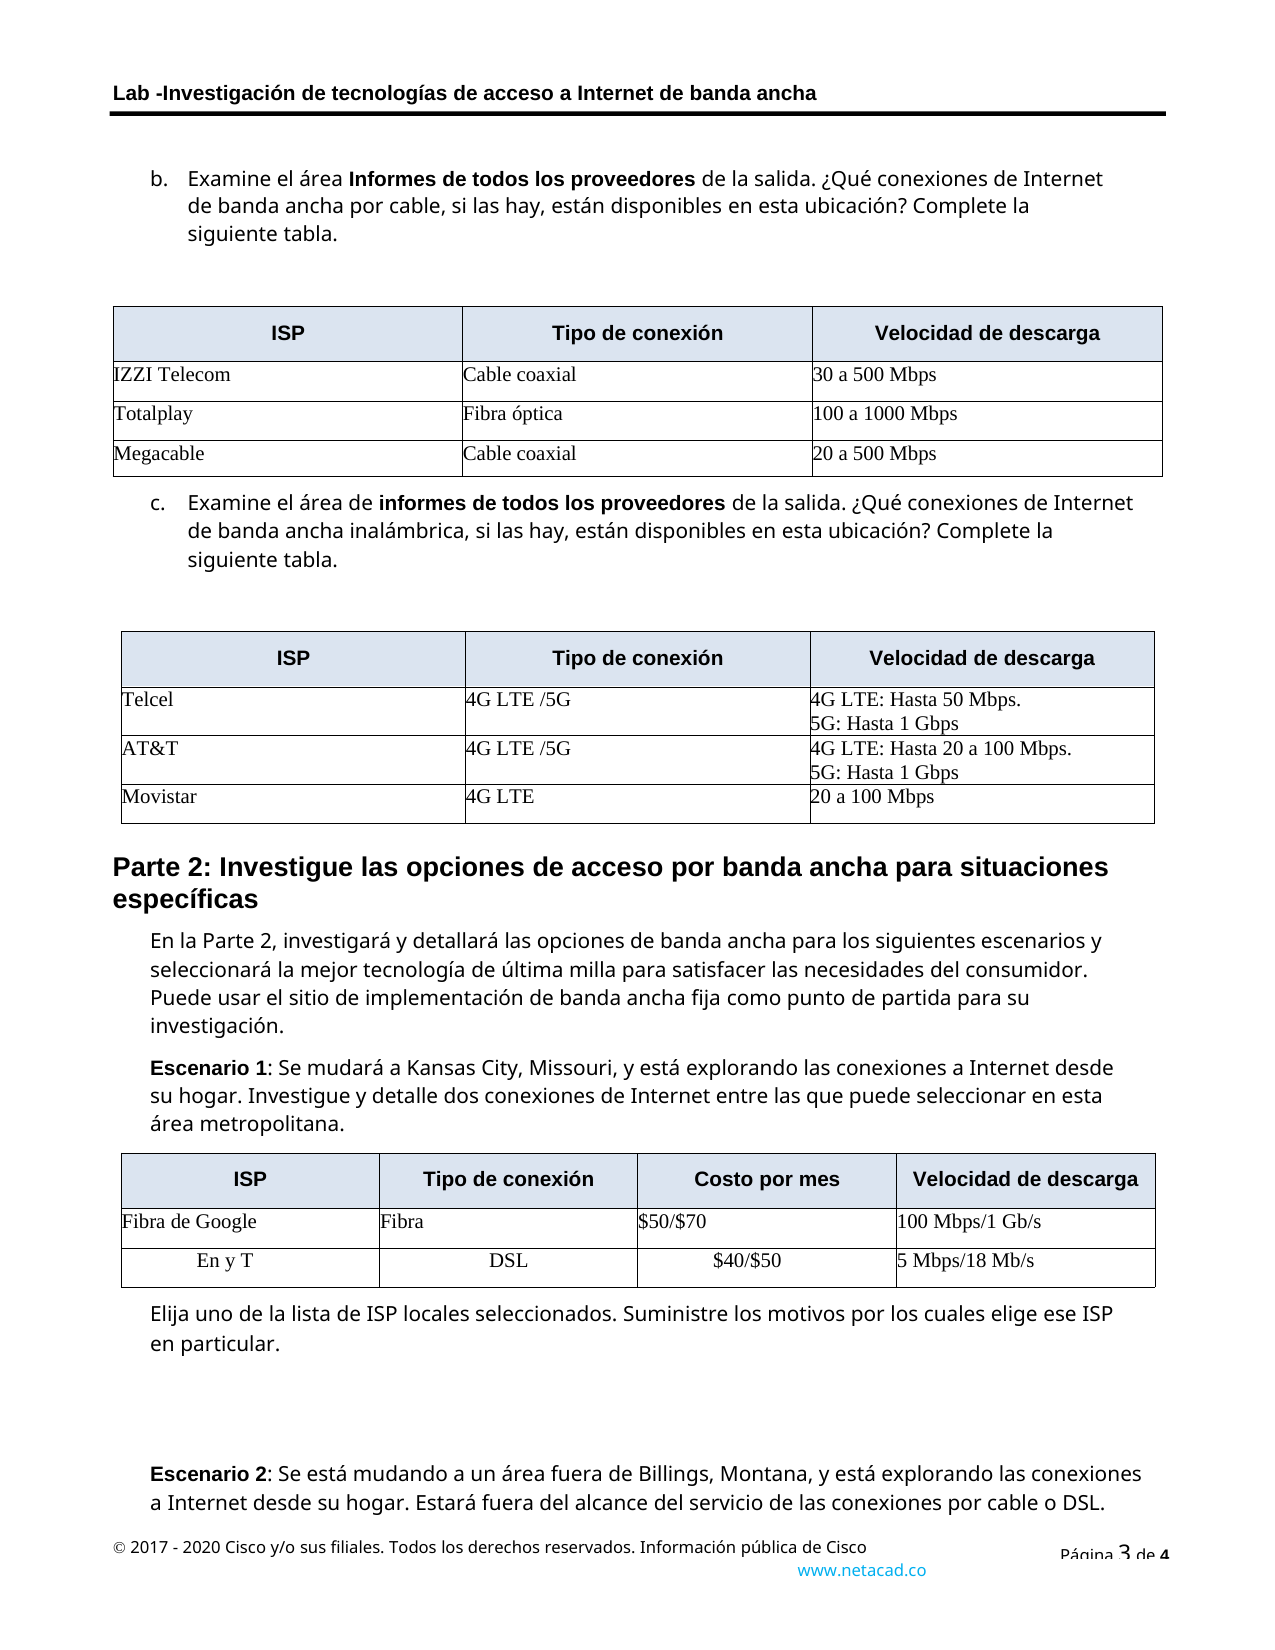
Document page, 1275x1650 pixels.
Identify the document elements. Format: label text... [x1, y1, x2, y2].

subtitle Parte 2: Investigue las opciones de acceso por banda ancha para situaciones específicas [112, 851, 1111, 914]
table_cell AT&T [122, 736, 465, 784]
table_cell Telcel [122, 688, 465, 735]
table_cell 4G LTE: Hasta 50 Mbps. 5G: Hasta 1 Gbps [811, 688, 1154, 735]
table_header Tipo de conexión [463, 307, 812, 361]
table_cell Megacable [114, 441, 462, 476]
table_header Velocidad de descarga [813, 307, 1162, 361]
table_cell IZZI Telecom [114, 362, 462, 401]
table_header Velocidad de descarga [897, 1154, 1155, 1208]
list Examine el área Informes de todos los proveedores de la salida. ¿Qué conexiones de Internet de banda ancha por cable, si las hay, están disponibles en esta ubicación? Complete la siguiente tabla. [150, 164, 1114, 248]
table_cell Movistar [122, 785, 465, 823]
table_cell Totalplay [114, 402, 462, 440]
text Escenario 1: Se mudará a Kansas City, Missouri, y está explorando las conexiones a Internet desde su hogar. Investigue y detalle dos conexiones de Internet entre las que puede seleccionar en esta área metropolitana. [150, 1053, 1133, 1138]
table_cell DSL [380, 1249, 637, 1287]
text En la Parte 2, investigará y detallará las opciones de banda ancha para los siguientes escenarios y seleccionará la mejor tecnología de última milla para satisfacer las necesidades del consumidor. Puede usar el sitio de implementación de banda ancha fija como punto de partida para su investigación. [150, 926, 1155, 1040]
table_cell Fibra [380, 1209, 637, 1248]
table_cell 100 a 1000 Mbps [813, 402, 1162, 440]
table_cell 30 a 500 Mbps [813, 362, 1162, 401]
table_header ISP [114, 307, 462, 361]
table_header Tipo de conexión [466, 632, 810, 686]
table_cell $50/$70 [638, 1209, 896, 1248]
table_header ISP [122, 632, 465, 686]
table_cell 4G LTE /5G [466, 736, 810, 784]
table_cell $40/$50 [638, 1249, 896, 1287]
table_cell Cable coaxial [463, 362, 812, 401]
text Elija uno de la lista de ISP locales seleccionados. Suministre los motivos por los cuales elige ese ISP en particular. [150, 1299, 1133, 1357]
table_cell 100 Mbps/1 Gb/s [897, 1209, 1155, 1248]
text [150, 1459, 1155, 1516]
table_header Costo por mes [638, 1154, 896, 1208]
table_cell 20 a 500 Mbps [813, 441, 1162, 476]
table_header Velocidad de descarga [811, 632, 1154, 686]
table_cell Fibra óptica [463, 402, 812, 440]
table_cell 4G LTE [466, 785, 810, 823]
list Examine el área de informes de todos los proveedores de la salida. ¿Qué conexiones de Internet de banda ancha inalámbrica, si las hay, están disponibles en esta ubicación? Complete la siguiente tabla. [150, 488, 1147, 573]
table_header Tipo de conexión [380, 1154, 637, 1208]
table_cell En y T [122, 1249, 379, 1287]
table_cell Cable coaxial [463, 441, 812, 476]
table_cell 5 Mbps/18 Mb/s [897, 1249, 1155, 1287]
table_cell 4G LTE: Hasta 20 a 100 Mbps. 5G: Hasta 1 Gbps [811, 736, 1154, 784]
table_cell Fibra de Google [122, 1209, 379, 1248]
table_cell 20 a 100 Mbps [811, 785, 1154, 823]
table_cell 4G LTE /5G [466, 688, 810, 735]
table_header ISP [122, 1154, 379, 1208]
